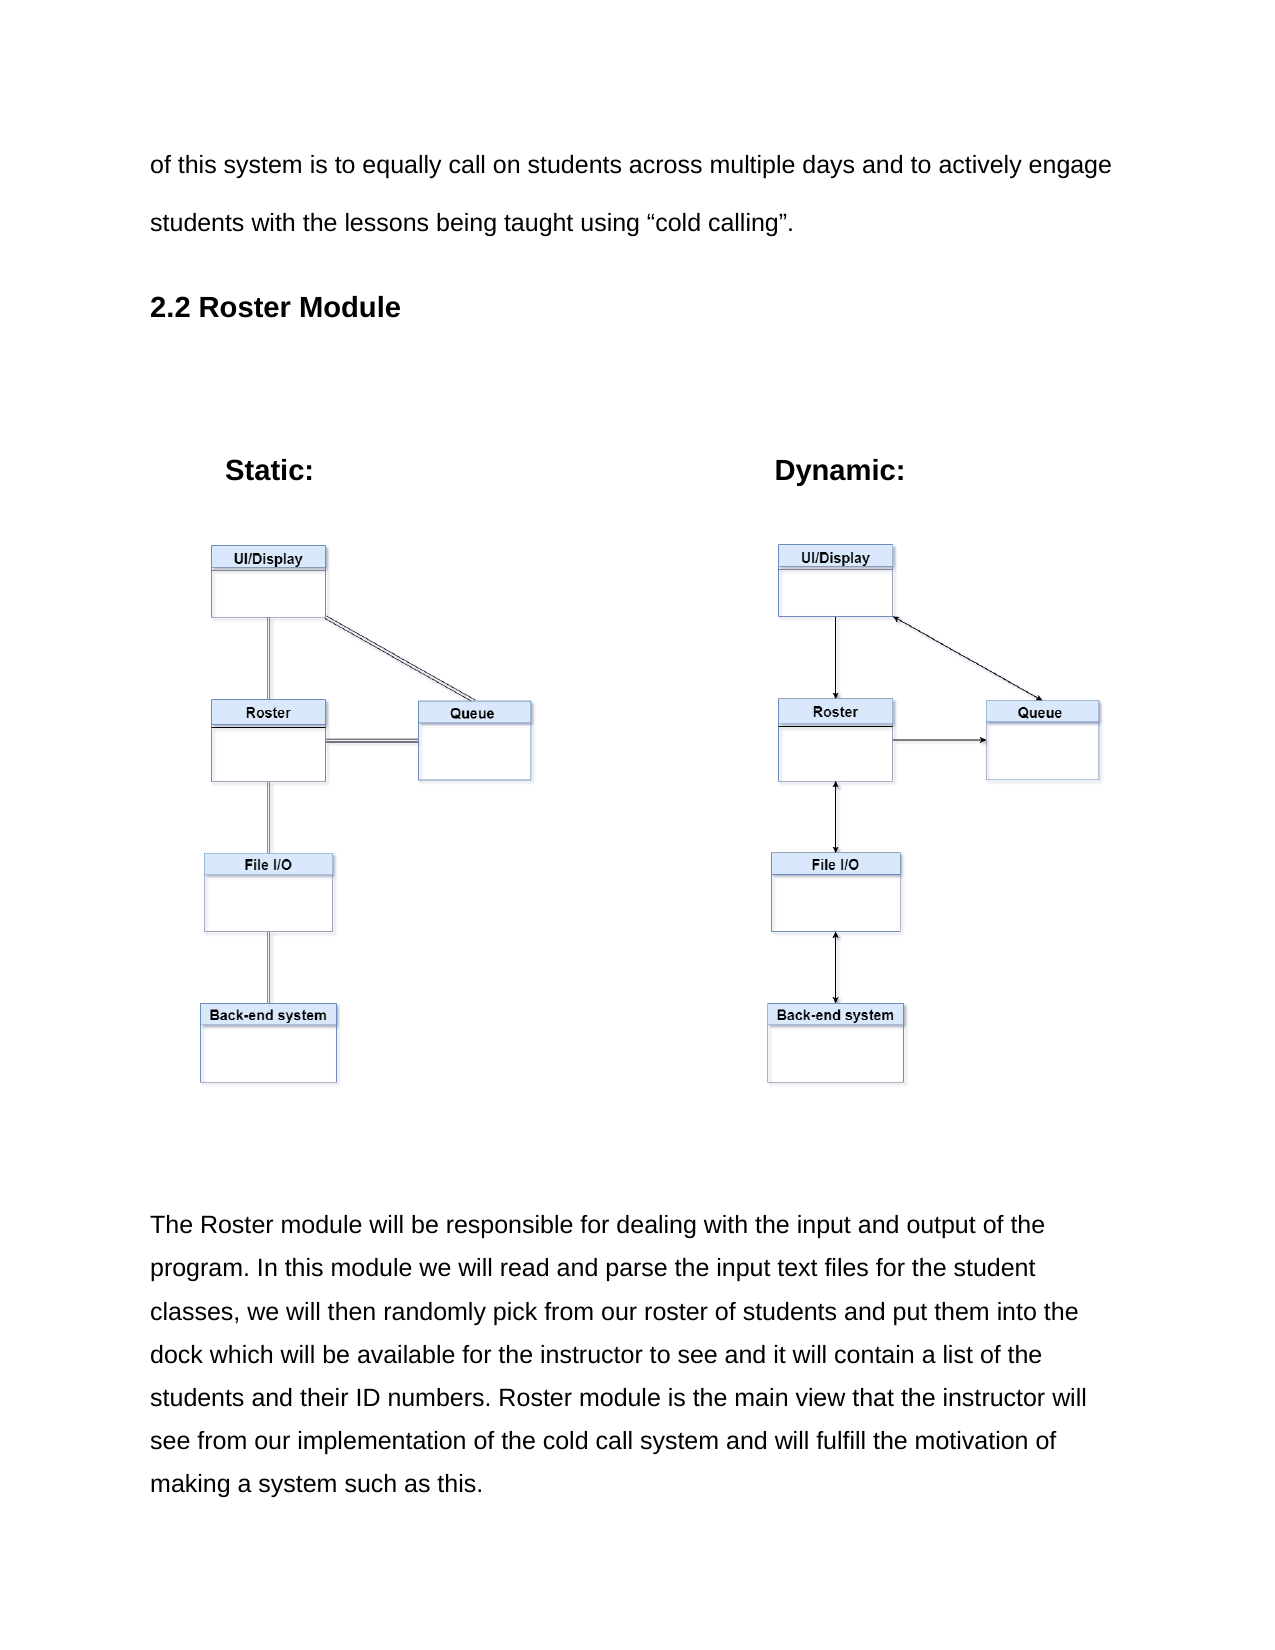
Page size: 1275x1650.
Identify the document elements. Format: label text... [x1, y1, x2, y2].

picture [200, 545, 539, 1090]
text The Roster module will be responsible for dealing with the input and output of the program. In this module we will read and parse the input text files for the student classes, we will then randomly pick from our roster of students and put them into the dock which will be available for the instructor to see and it will contain a list of the students and their ID numbers. Roster module is the main view that the instructor will see from our implementation of the cold call system and will fulfill the motivation of making a system such as this. [150, 1210, 1125, 1498]
text 2.2 Roster Module [150, 290, 1125, 323]
text Static: Dynamic: [150, 453, 1125, 487]
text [150, 150, 1125, 236]
picture [767, 544, 1107, 1090]
